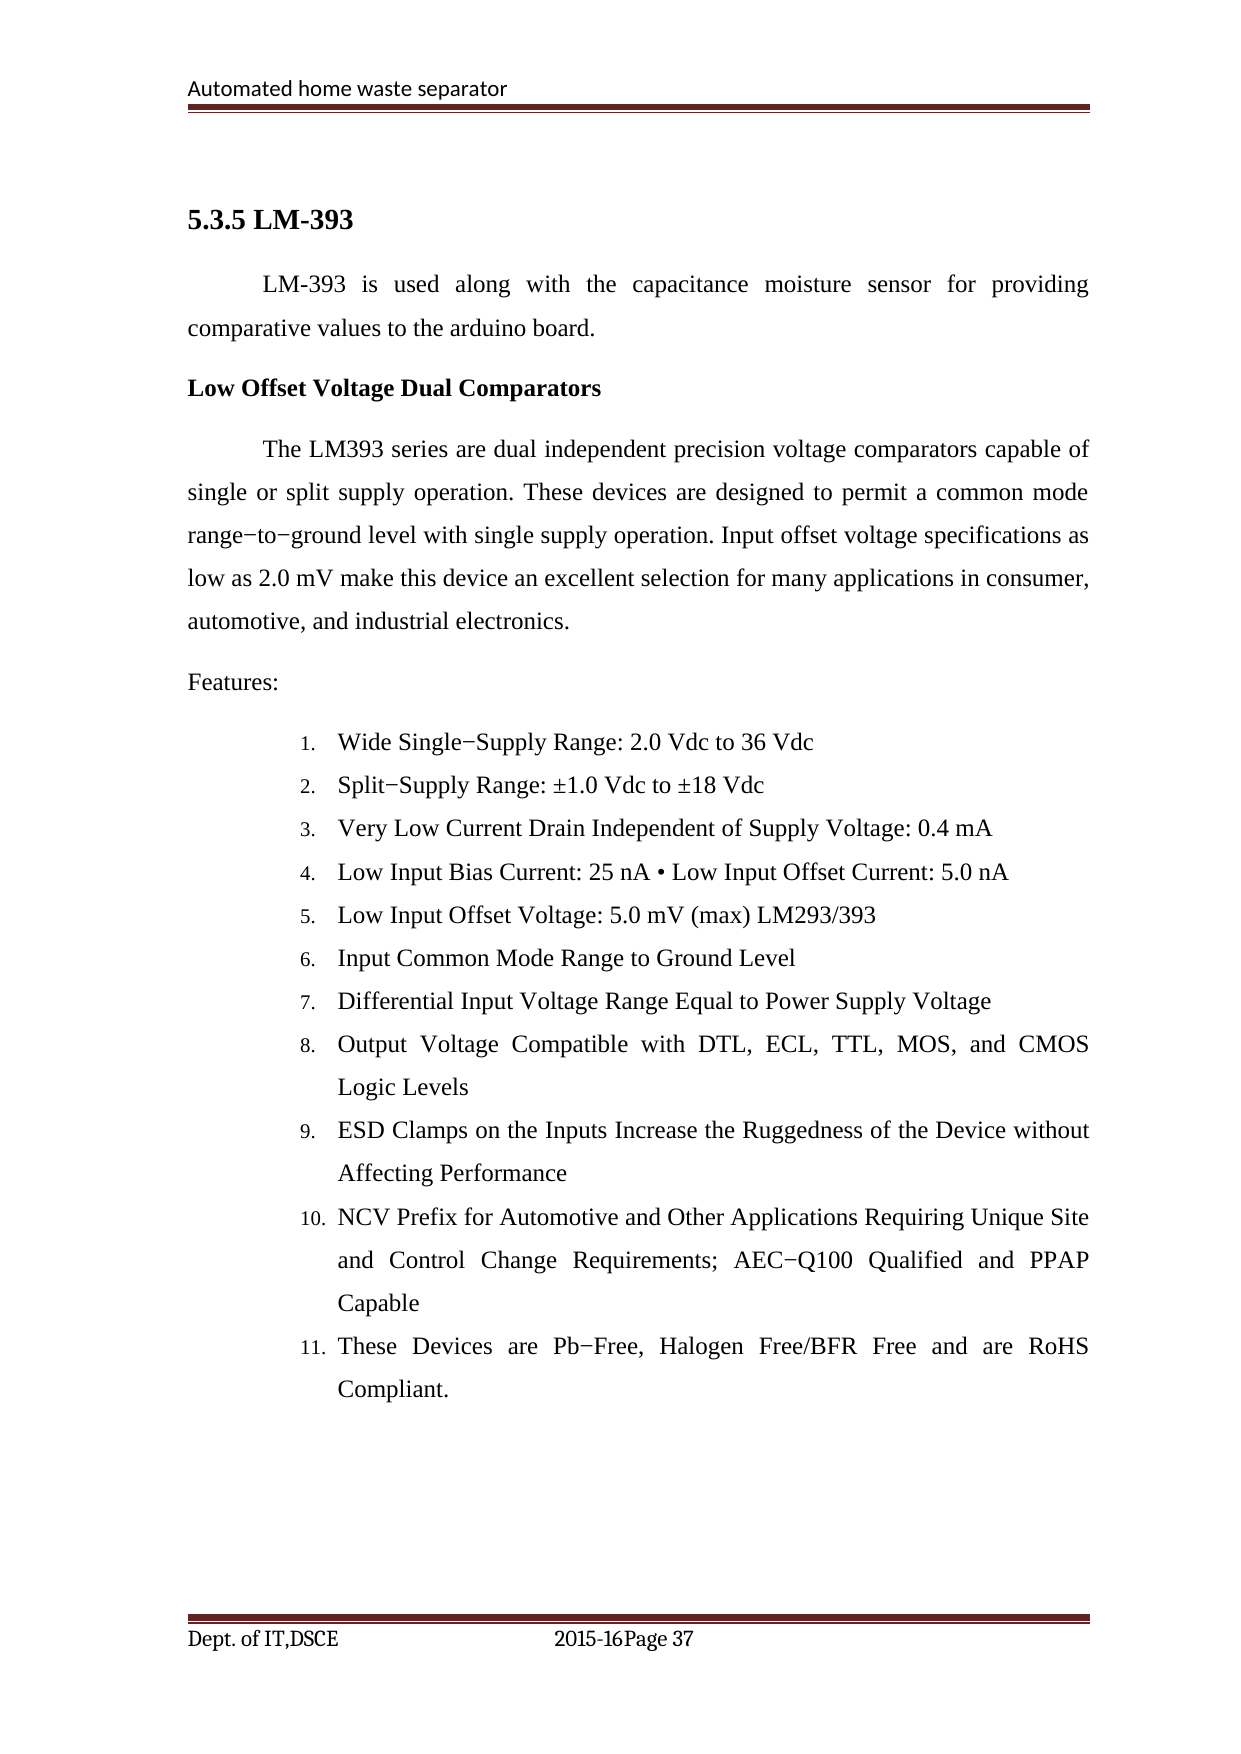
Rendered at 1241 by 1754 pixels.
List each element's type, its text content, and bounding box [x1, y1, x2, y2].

list Input Common Mode Range to Ground Level [300, 943, 1090, 972]
text The LM393 series are dual independent precision voltage comparators capable of single or split supply operation. These devices are designed to permit a common mode range−to−ground level with single supply operation. Input offset voltage specifications as low as 2.0 mV make this device an excellent selection for many applications in consumer, automotive, and industrial electronics. [187, 434, 1090, 635]
text 5.3.5 LM-393 [187, 202, 1090, 235]
text Features: [187, 667, 1090, 696]
text Low Offset Voltage Dual Comparators [187, 373, 1090, 402]
list These Devices are Pb−Free, Halogen Free/BFR Free and are RoHS Compliant. [300, 1331, 1090, 1403]
list Low Input Bias Current: 25 nA • Low Input Offset Current: 5.0 nA [300, 857, 1090, 885]
text LM-393 is used along with the capacitance moisture sensor for providing comparative values to the arduino board. [187, 269, 1090, 341]
list Very Low Current Drain Independent of Supply Voltage: 0.4 mA [300, 813, 1090, 842]
list NCV Prefix for Automotive and Other Applications Requiring Unique Site and Control Change Requirements; AEC−Q100 Qualified and PPAP Capable [300, 1202, 1090, 1317]
list Wide Single−Supply Range: 2.0 Vdc to 36 Vdc [300, 727, 1090, 756]
list Split−Supply Range: ±1.0 Vdc to ±18 Vdc [300, 770, 1090, 799]
list Low Input Offset Voltage: 5.0 mV (max) LM293/393 [300, 900, 1090, 928]
list Differential Input Voltage Range Equal to Power Supply Voltage [300, 986, 1090, 1015]
list Output Voltage Compatible with DTL, ECL, TTL, MOS, and CMOS Logic Levels [300, 1029, 1090, 1101]
list ESD Clamps on the Inputs Increase the Ruggedness of the Device without Affecting Performance [300, 1115, 1090, 1187]
